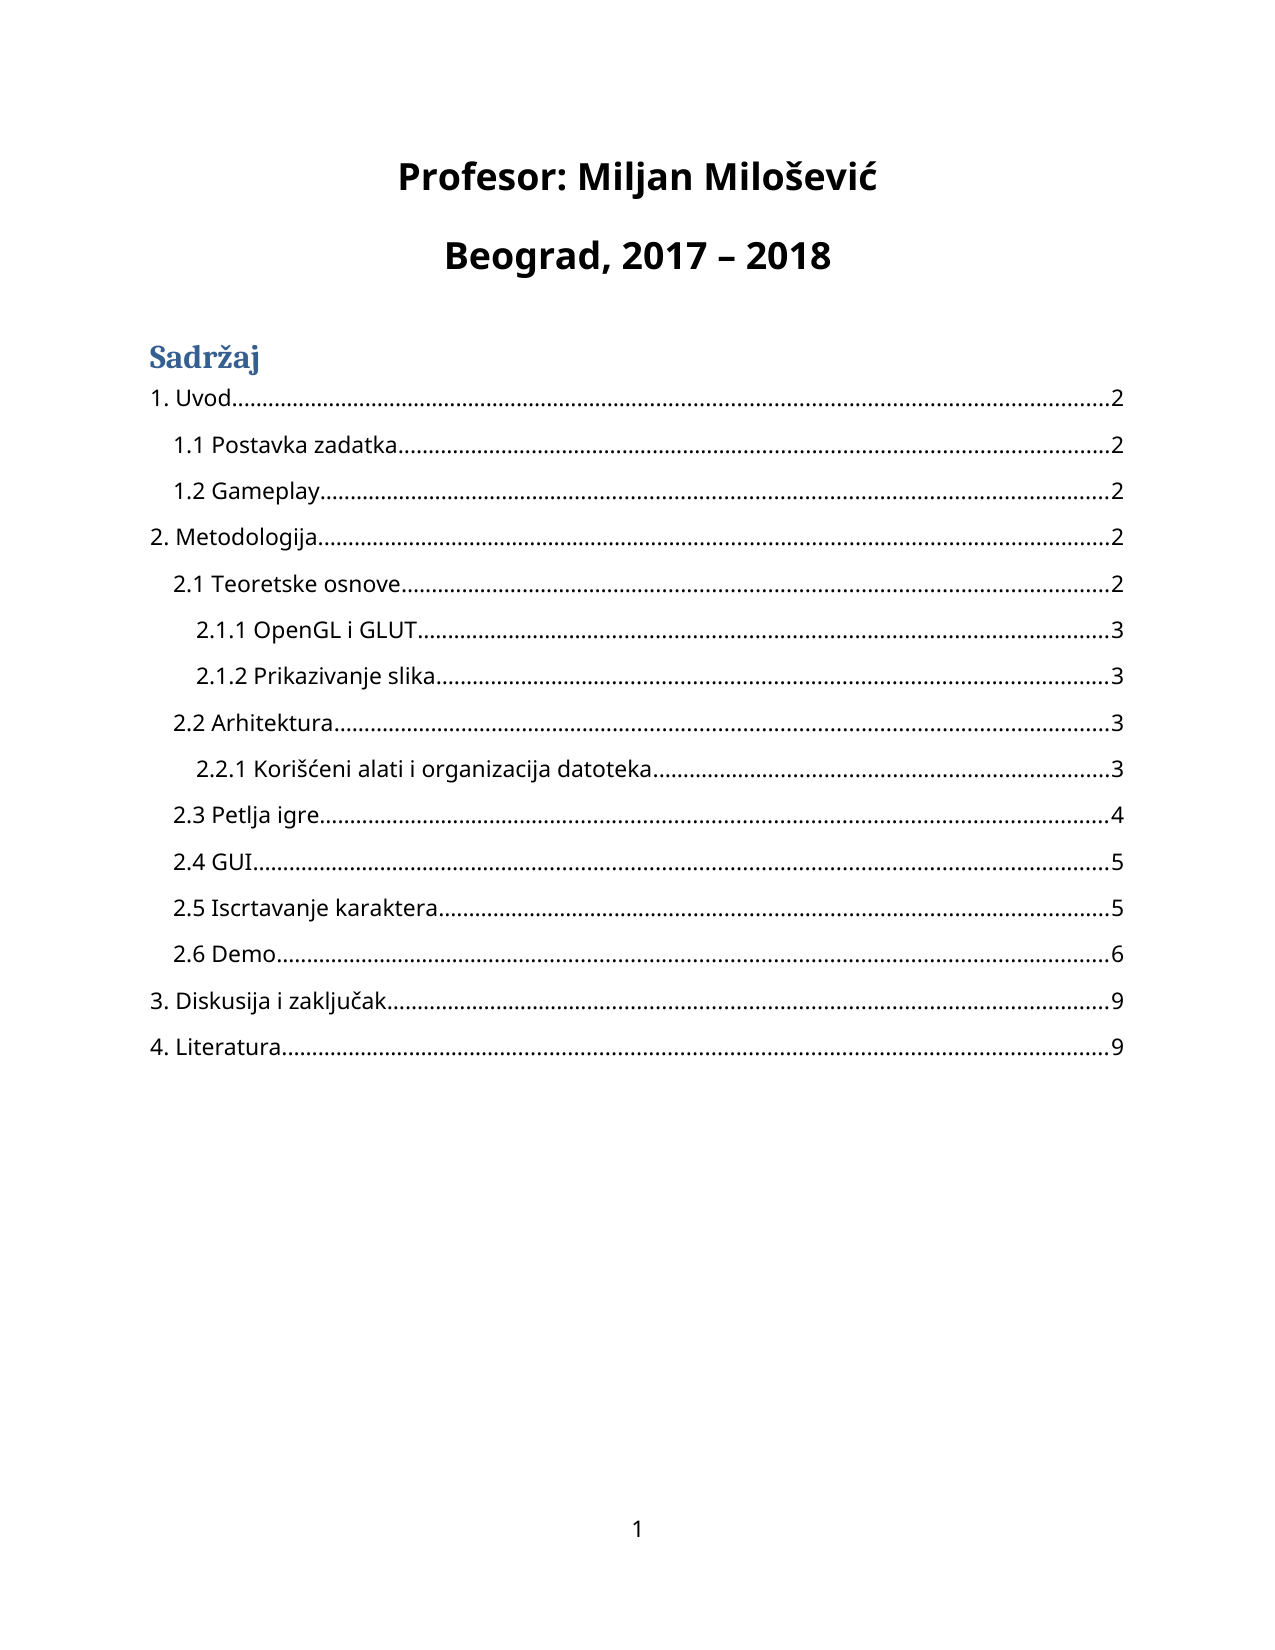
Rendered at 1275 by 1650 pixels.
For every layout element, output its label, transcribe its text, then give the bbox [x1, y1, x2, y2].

text Profesor: Miljan Milošević [150, 150, 1125, 201]
text Beograd, 2017 – 2018 [150, 229, 1125, 281]
